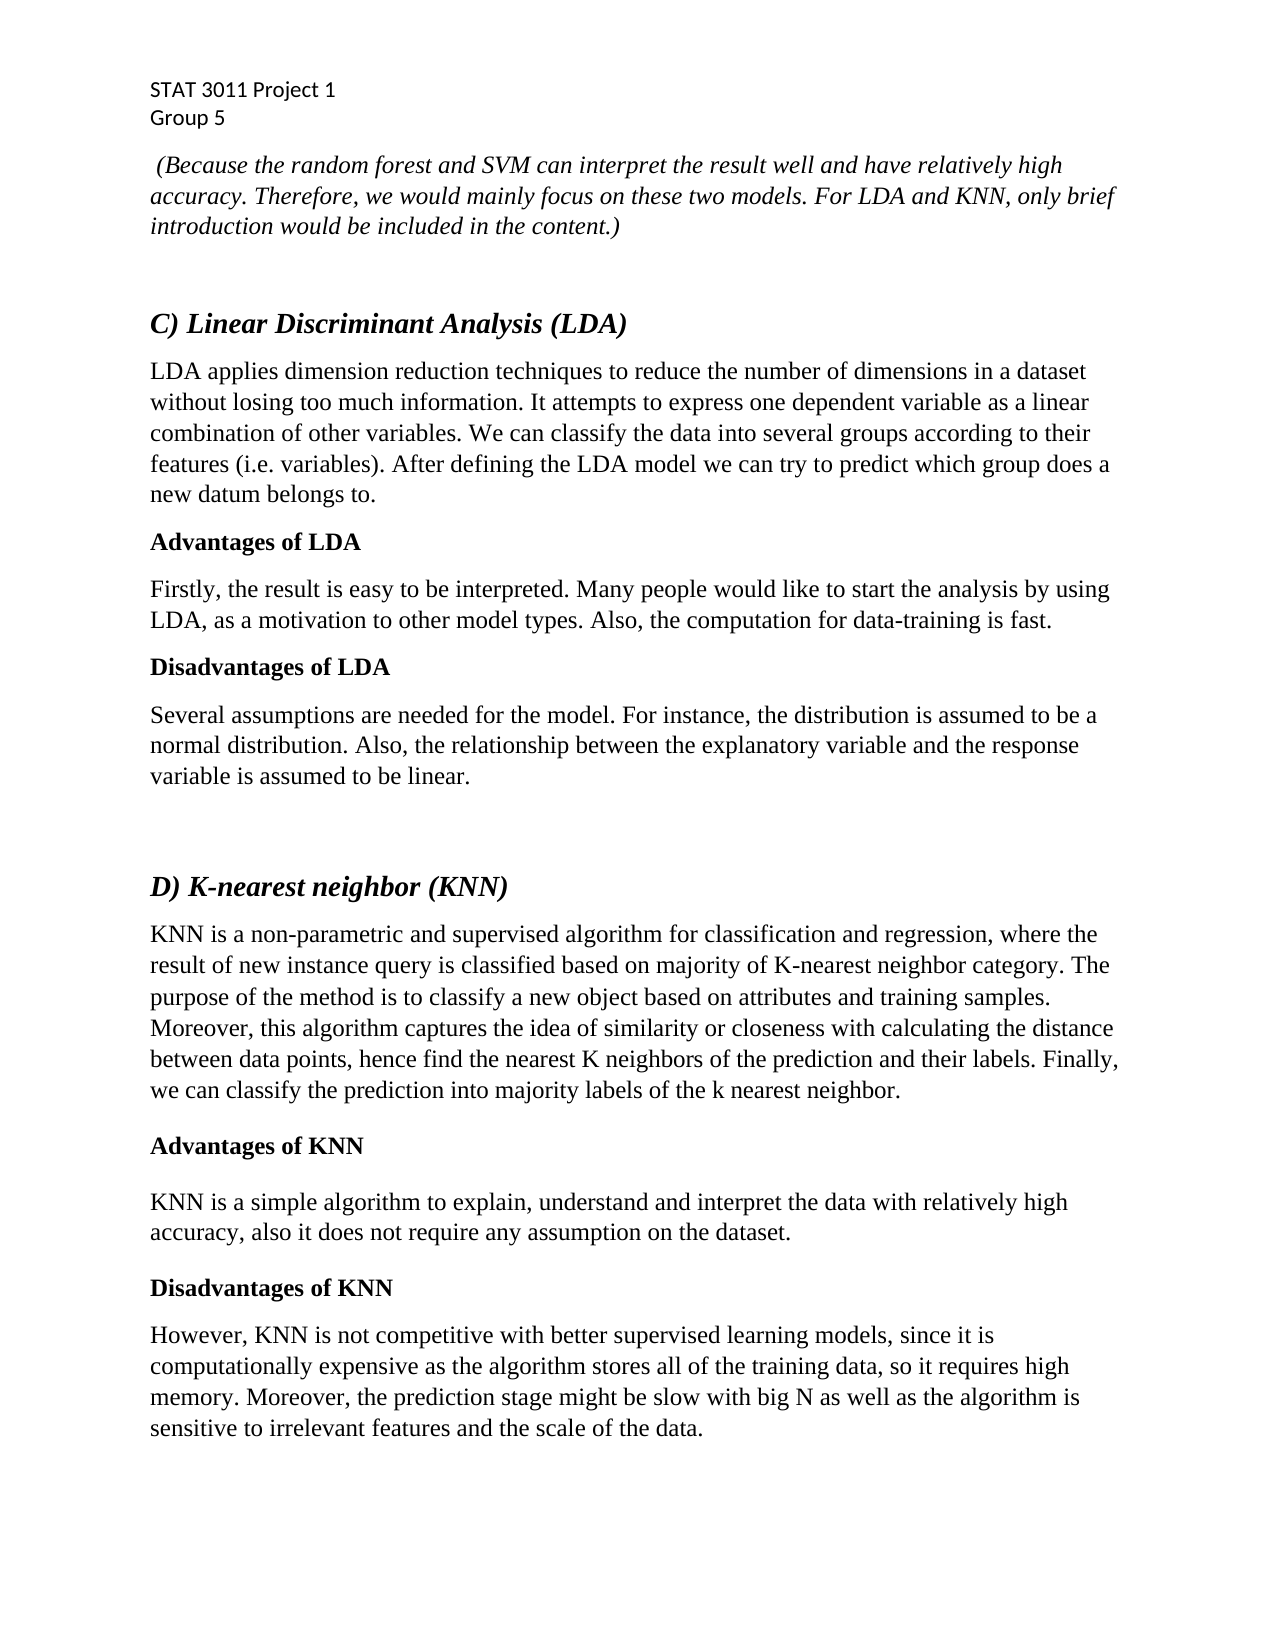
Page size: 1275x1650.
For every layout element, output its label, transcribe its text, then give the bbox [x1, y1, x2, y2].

subtitle C) Linear Discriminant Analysis (LDA) [150, 306, 1125, 340]
text KNN is a simple algorithm to explain, understand and interpret the data with relatively high accuracy, also it does not require any assumption on the dataset. [150, 1187, 1125, 1246]
text Advantages of KNN [150, 1131, 1125, 1159]
text Disadvantages of KNN [150, 1273, 1125, 1302]
subtitle D) K-nearest neighbor (KNN) [150, 869, 1125, 903]
text (Because the random forest and SVM can interpret the result well and have relatively high accuracy. Therefore, we would mainly focus on these two models. For LDA and KNN, only brief introduction would be included in the content.) [150, 150, 1125, 240]
text Several assumptions are needed for the model. For instance, the distribution is assumed to be a normal distribution. Also, the relationship between the explanatory variable and the response variable is assumed to be linear. [150, 700, 1125, 790]
text Firstly, the result is easy to be interpreted. Many people would like to start the analysis by using LDA, as a motivation to other model types. Also, the computation for data-training is fast. [150, 574, 1125, 634]
text KNN is a non-parametric and supervised algorithm for classification and regression, where the result of new instance query is classified based on majority of K-nearest neighbor category. The purpose of the method is to classify a new object based on attributes and training samples. Moreover, this algorithm captures the idea of similarity or closeness with calculating the distance between data points, hence find the nearest K neighbors of the prediction and their labels. Finally, we can classify the prediction into majority labels of the k nearest neighbor. [150, 919, 1125, 1103]
text However, KNN is not competitive with better supervised learning models, since it is computationally expensive as the algorithm stores all of the training data, so it requires high memory. Moreover, the prediction stage might be slow with big N as well as the algorithm is sensitive to irrelevant features and the scale of the data. [150, 1320, 1125, 1442]
text Advantages of LDA [150, 527, 1125, 556]
text Disadvantages of LDA [150, 652, 1125, 681]
text LDA applies dimension reduction techniques to reduce the number of dimensions in a dataset without losing too much information. It attempts to express one dependent variable as a linear combination of other variables. We can classify the data into several groups according to their features (i.e. variables). After defining the LDA model we can try to predict which group does a new datum belongs to. [150, 356, 1125, 508]
